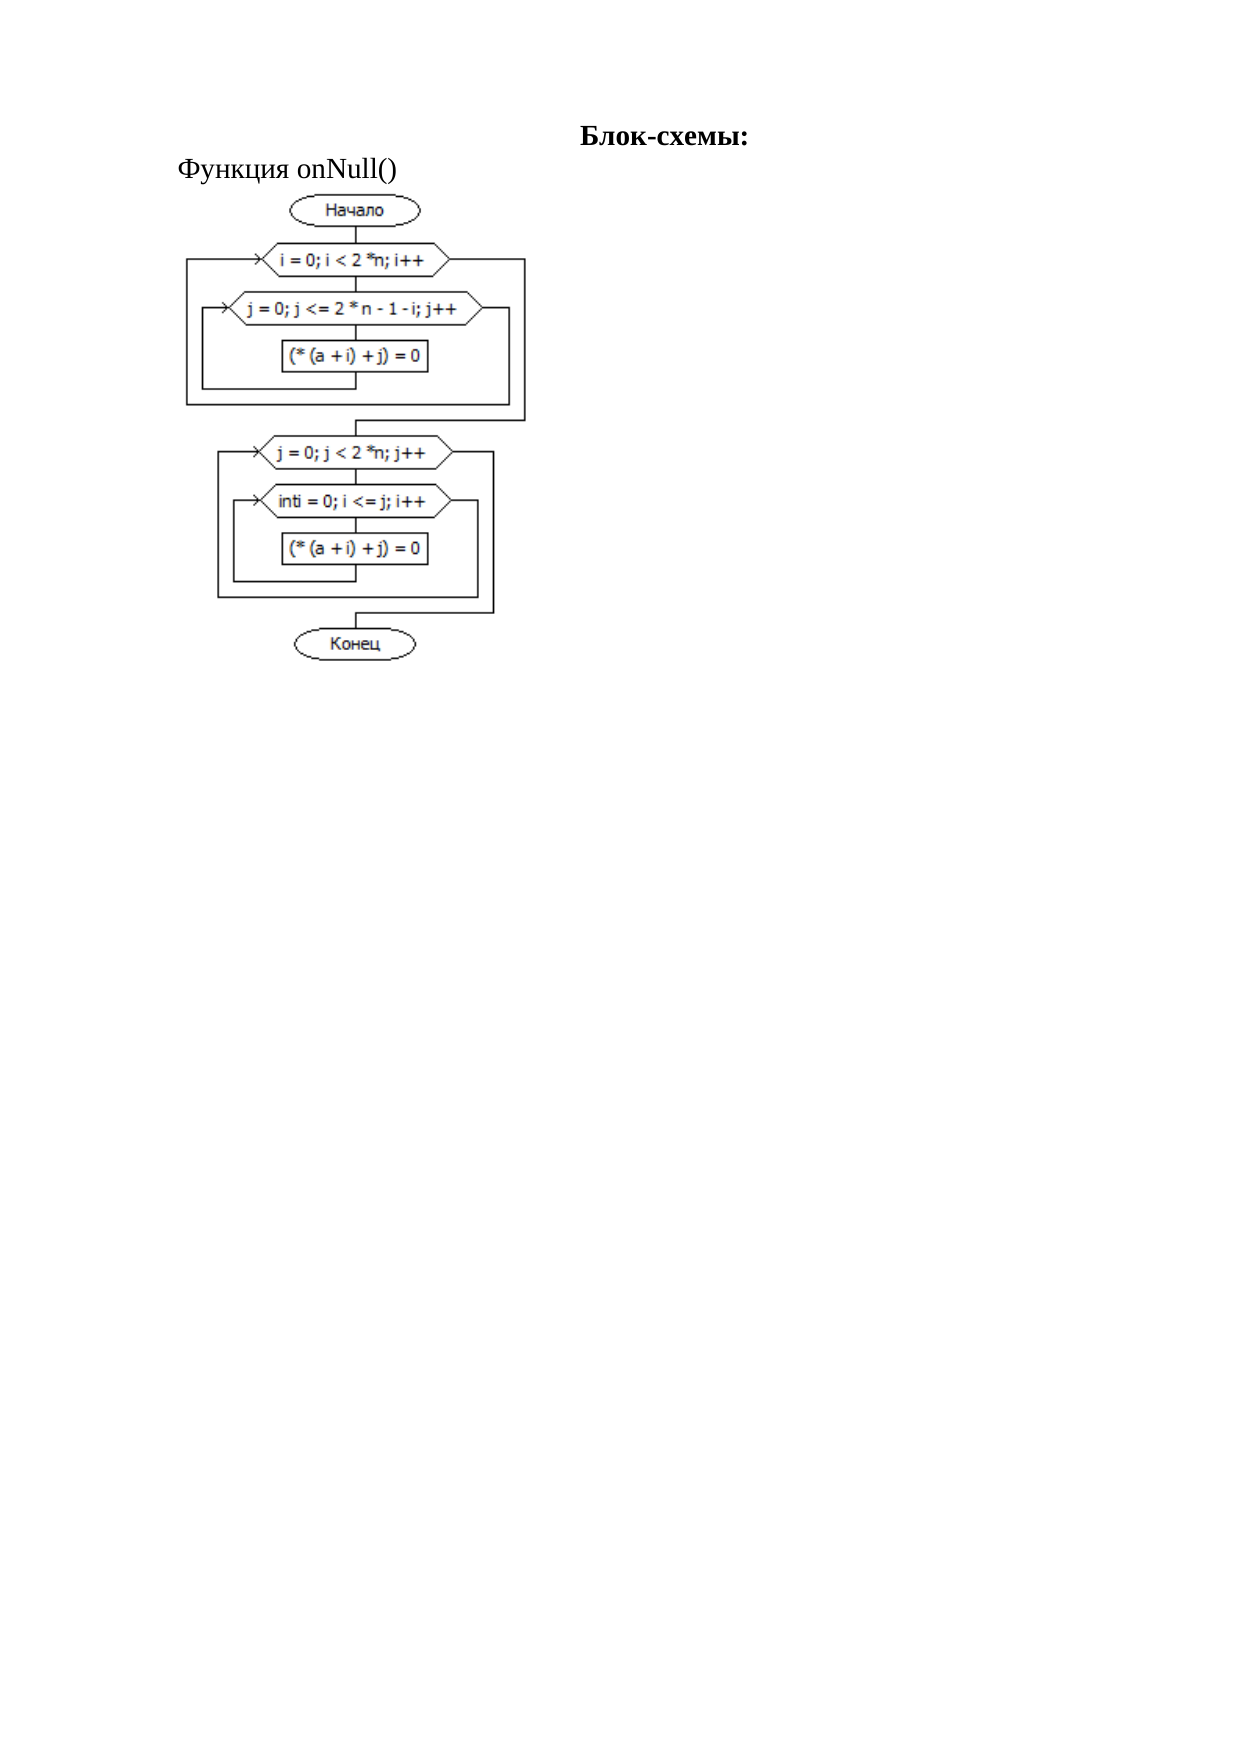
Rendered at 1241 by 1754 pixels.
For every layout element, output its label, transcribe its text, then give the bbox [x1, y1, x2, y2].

text Функция onNull() [177, 152, 1152, 185]
text Блок-схемы: [177, 118, 1152, 152]
picture [177, 185, 529, 686]
